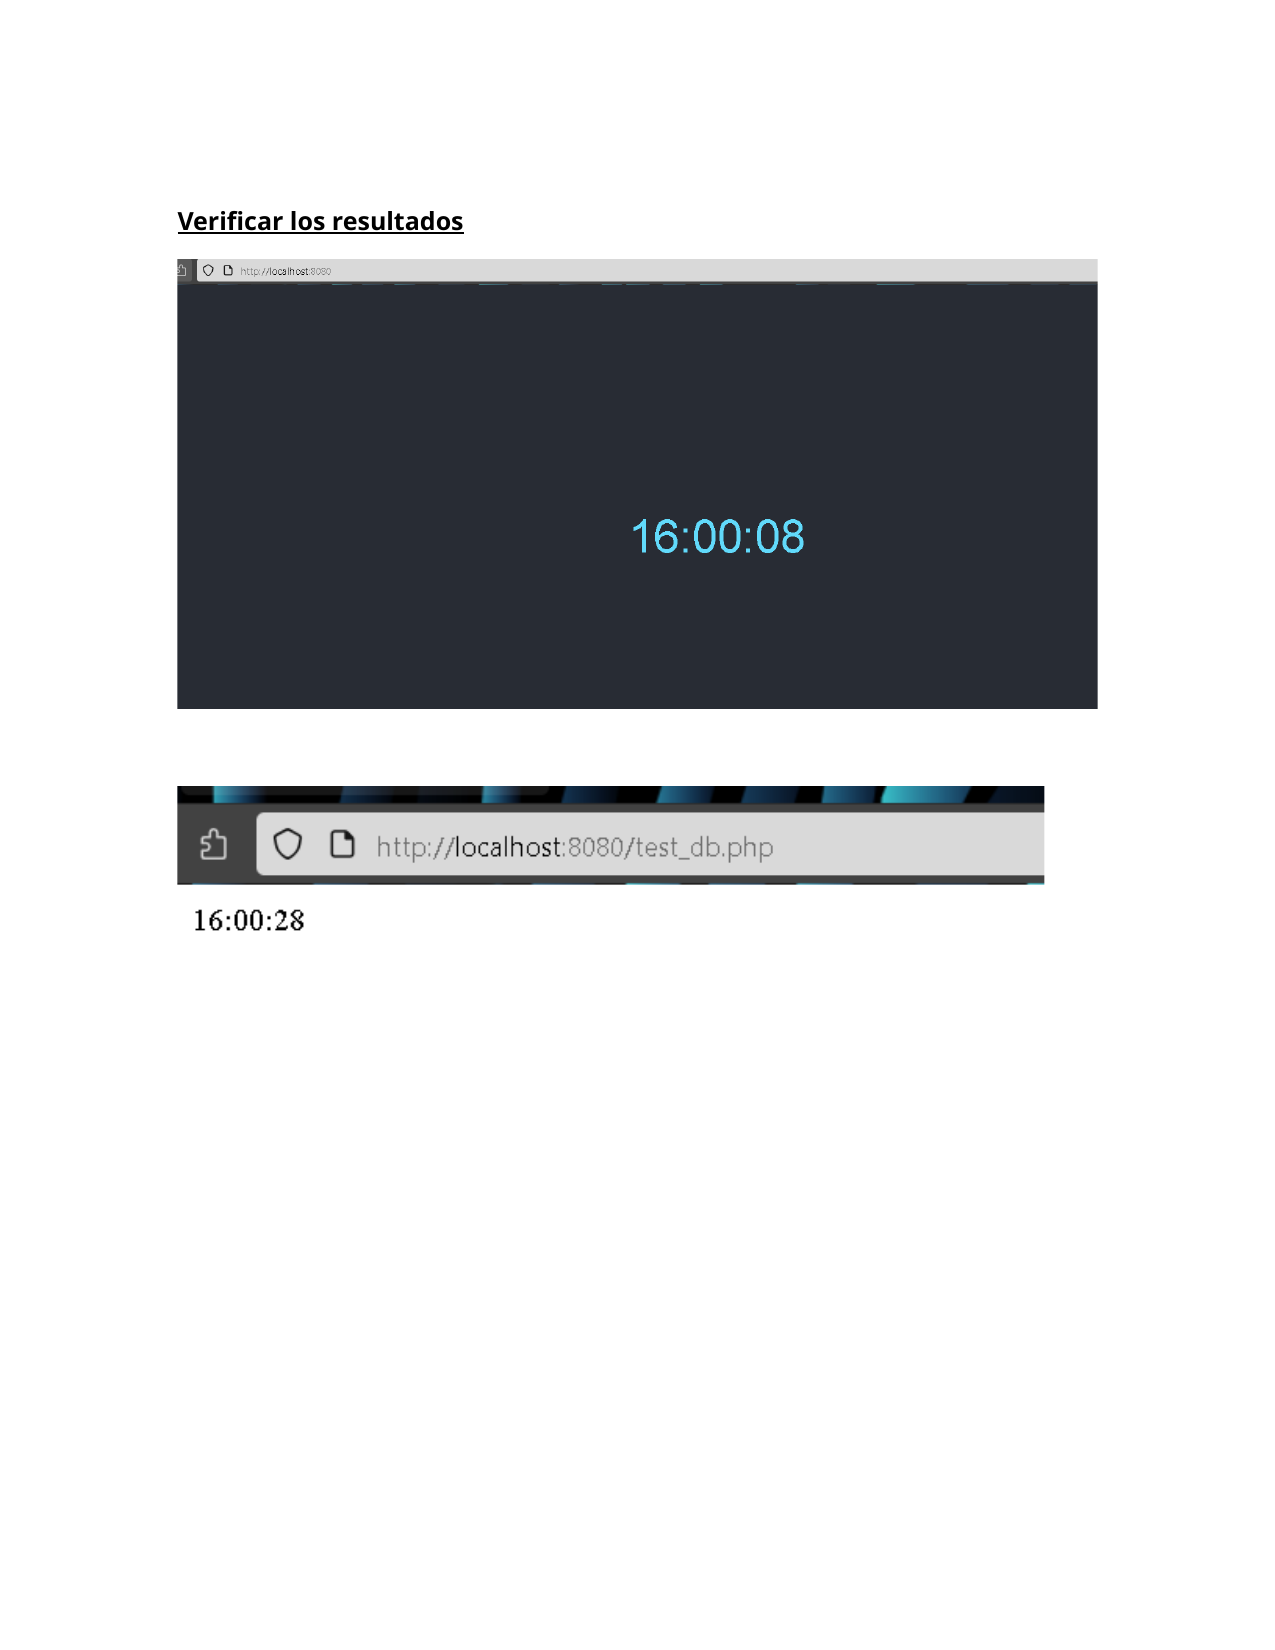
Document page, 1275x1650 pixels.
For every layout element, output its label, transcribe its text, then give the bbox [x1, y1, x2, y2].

text Verificar los resultados [177, 203, 1098, 237]
picture [177, 786, 1045, 1050]
picture [177, 259, 1098, 709]
